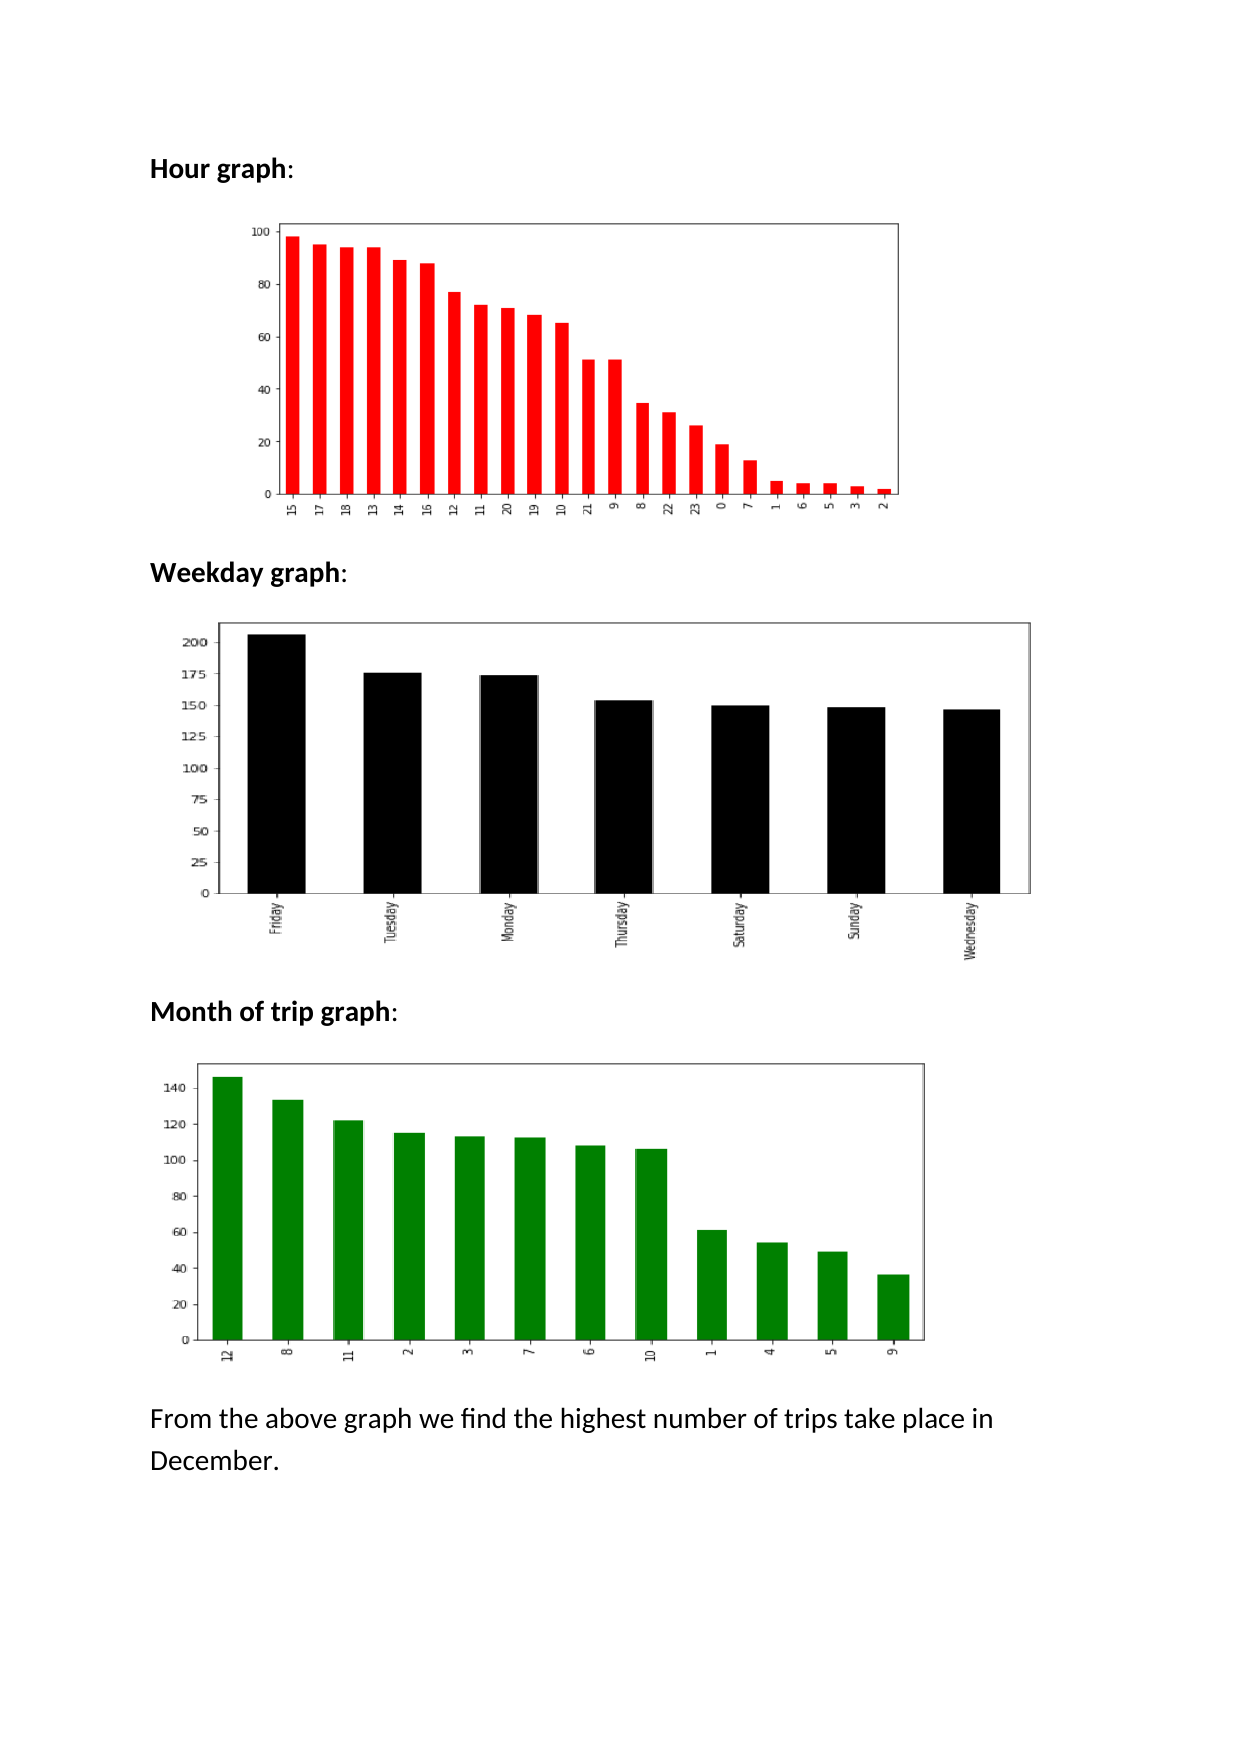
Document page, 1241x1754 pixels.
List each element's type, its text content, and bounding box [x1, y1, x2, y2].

picture [150, 1055, 1002, 1376]
picture [150, 615, 1079, 969]
text Hour graph: [150, 150, 1090, 186]
text From the above graph we find the highest number of trips take place in December. [150, 1401, 1090, 1477]
text Weekday graph: [150, 554, 1090, 589]
picture [150, 211, 969, 529]
text Month of trip graph: [150, 993, 1090, 1029]
